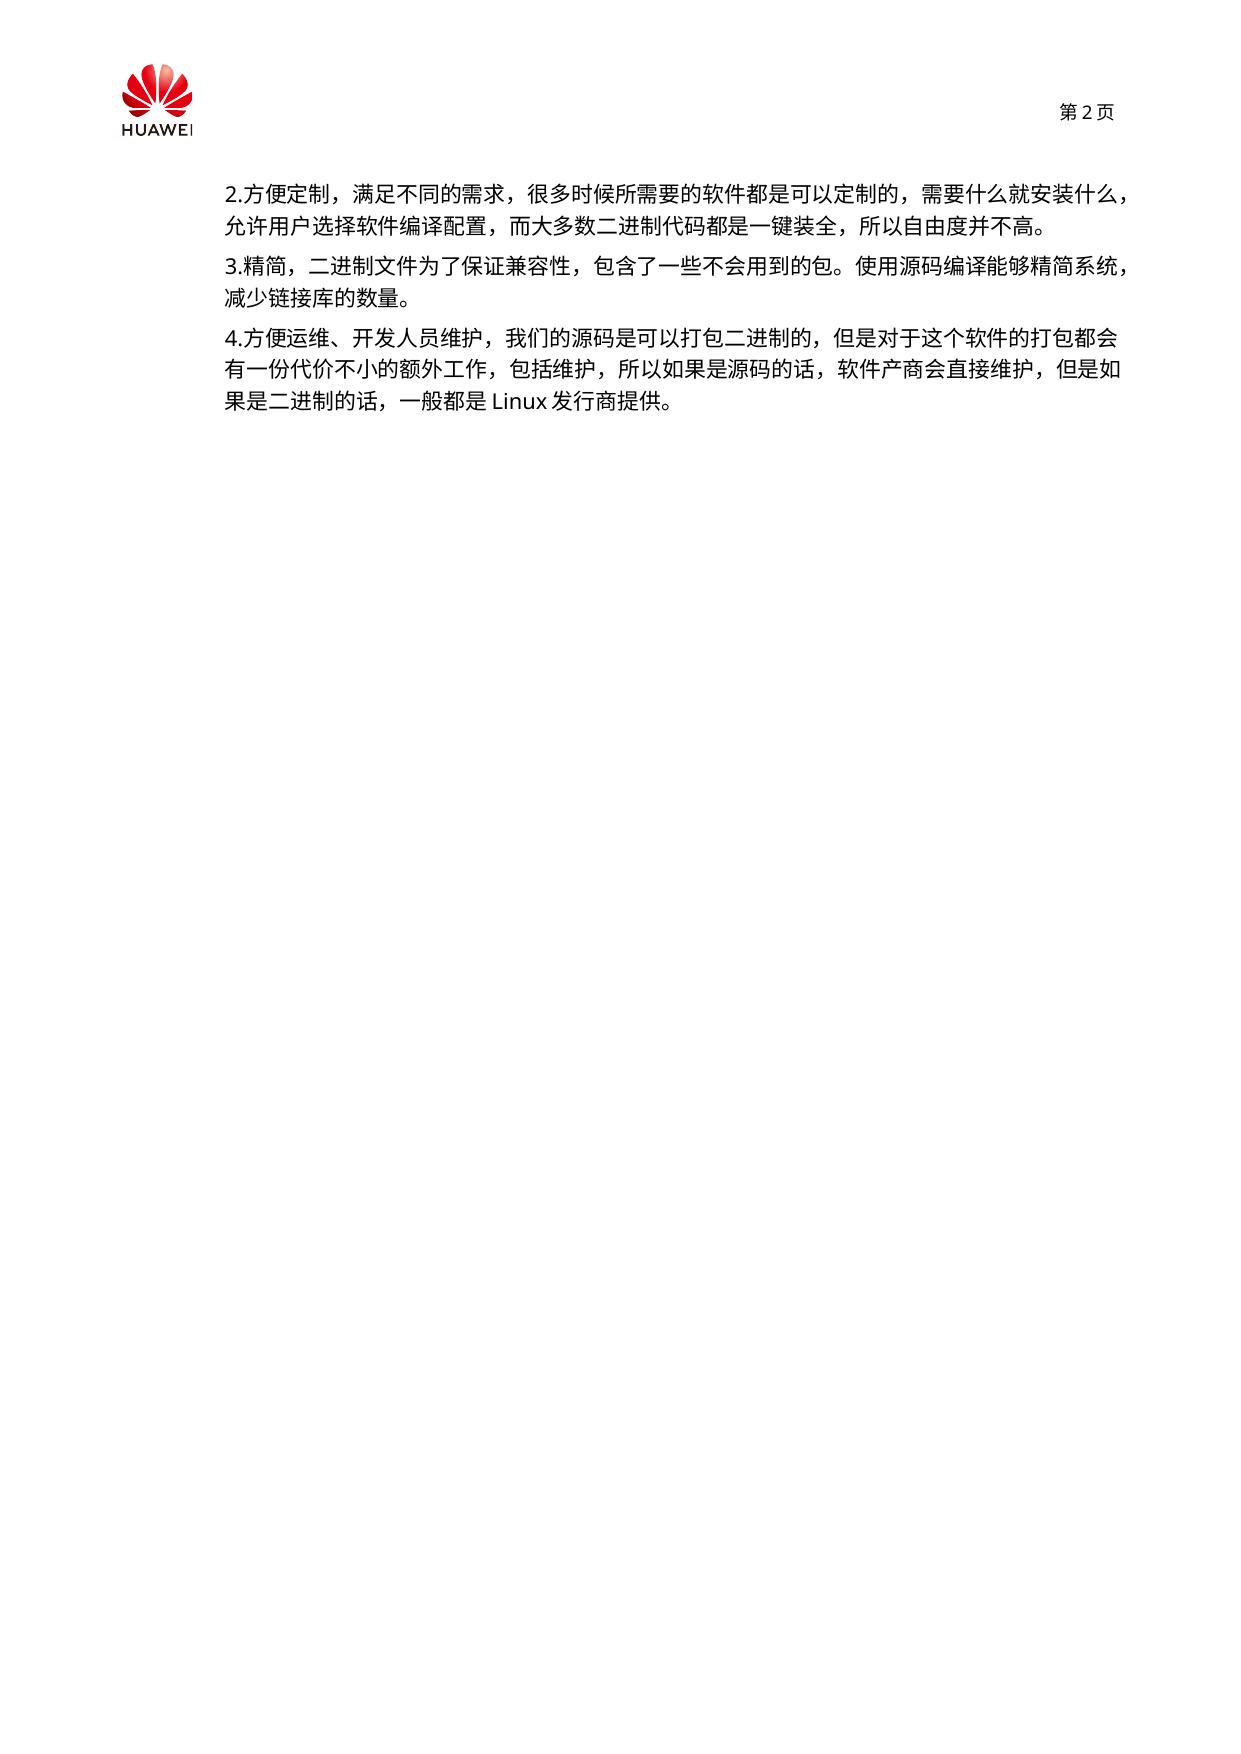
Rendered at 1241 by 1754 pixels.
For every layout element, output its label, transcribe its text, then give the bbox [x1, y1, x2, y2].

text 2.方便定制，满足不同的需求，很多时候所需要的软件都是可以定制的，需要什么就安装什么，允许用户选择软件编译配置，而大多数二进制代码都是一键装全，所以自由度并不高。 [224, 177, 1122, 241]
picture [122, 64, 193, 136]
text 3.精简，二进制文件为了保证兼容性，包含了一些不会用到的包。使用源码编译能够精简系统，减少链接库的数量。 [224, 249, 1122, 312]
text 4.方便运维、开发人员维护，我们的源码是可以打包二进制的，但是对于这个软件的打包都会有一份代价不小的额外工作，包括维护，所以如果是源码的话，软件产商会直接维护，但是如果是二进制的话，一般都是Linux发行商提供。 [224, 321, 1122, 416]
